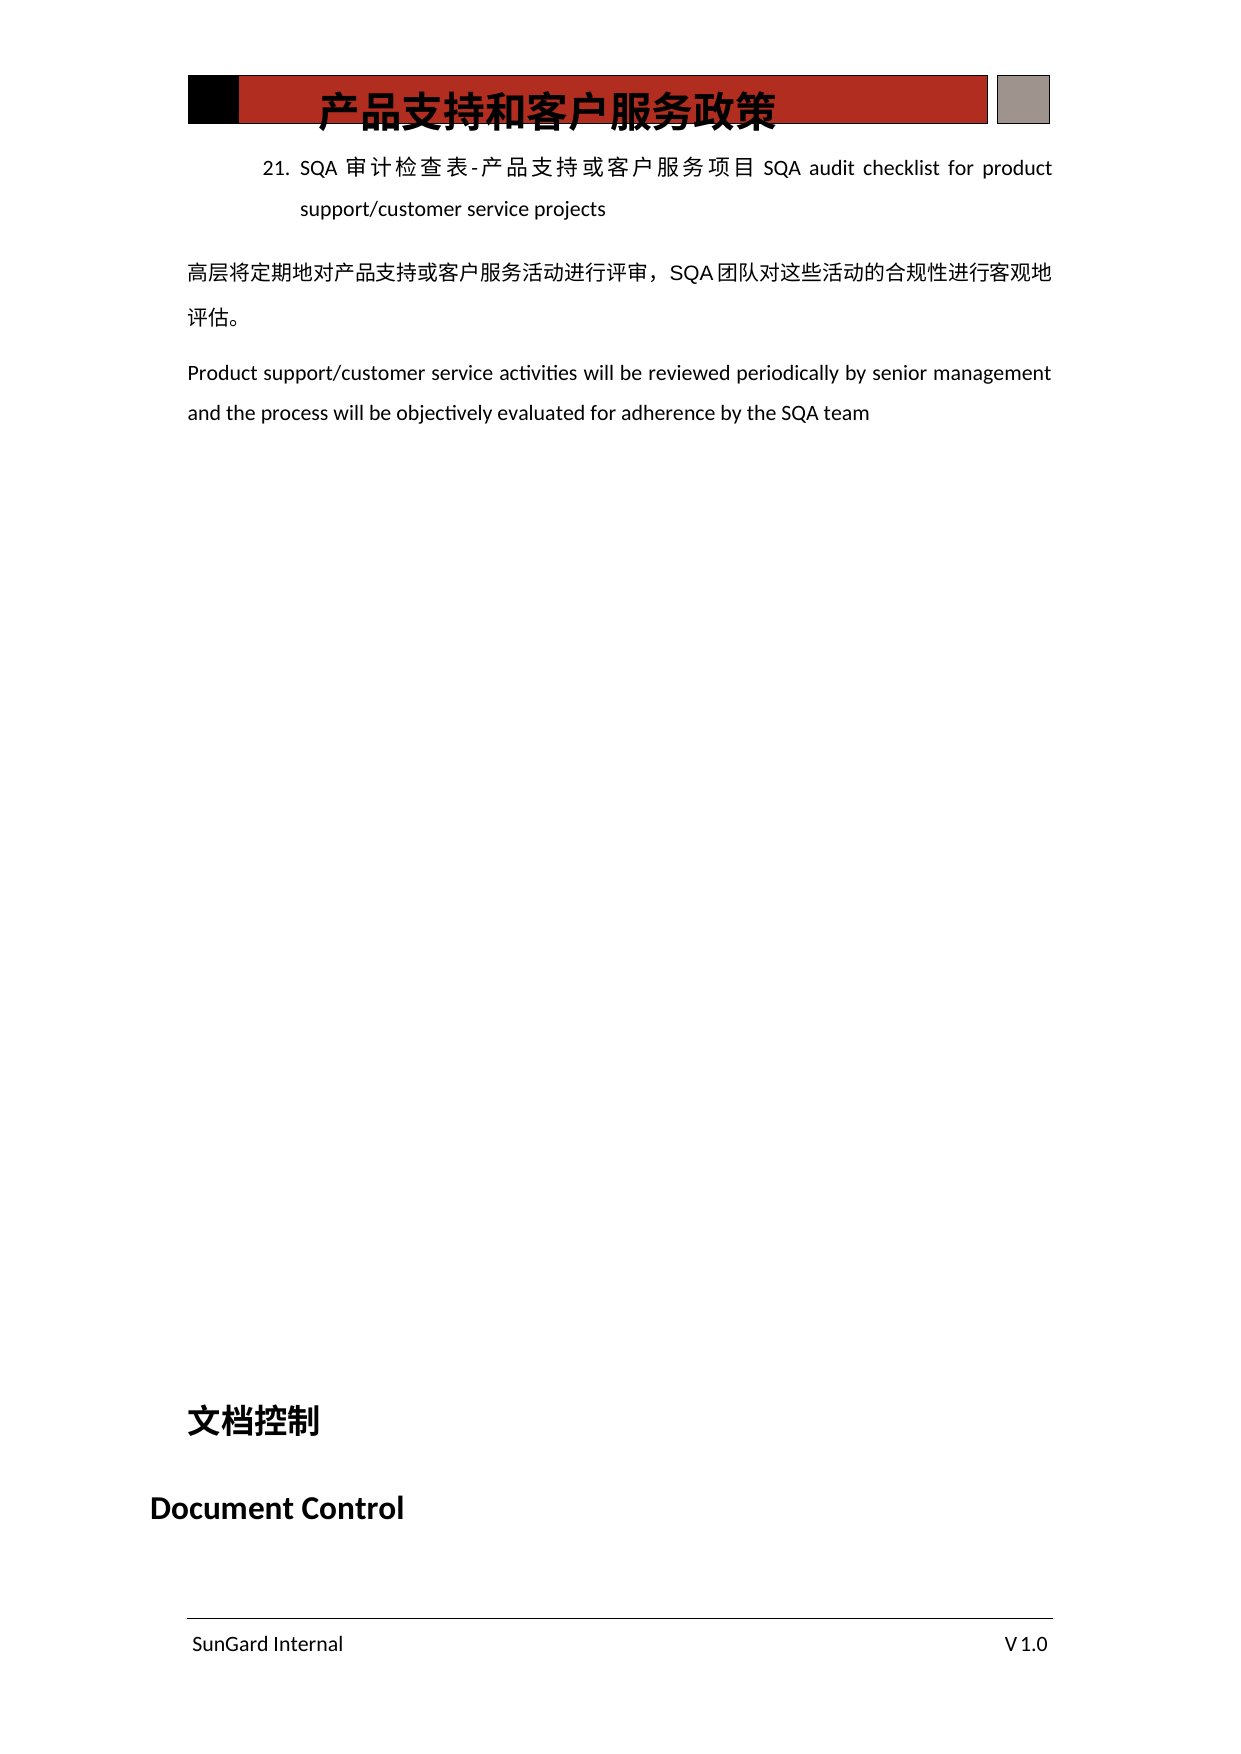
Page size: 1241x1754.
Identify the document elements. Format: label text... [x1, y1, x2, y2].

subtitle Document Control [150, 1487, 1053, 1528]
text 高层将定期地对产品支持或客户服务活动进行评审，SQA团队对这些活动的合规性进行客观地评估。 [187, 256, 1053, 331]
list SQA审计检查表-产品支持或客户服务项目SQA audit checklist for product support/customer service projects [262, 150, 1053, 222]
text 文档控制 [187, 1398, 1053, 1444]
text Product support/customer service activities will be reviewed periodically by senior management and the process will be objectively evaluated for adherence by the SQA team [187, 359, 1053, 426]
